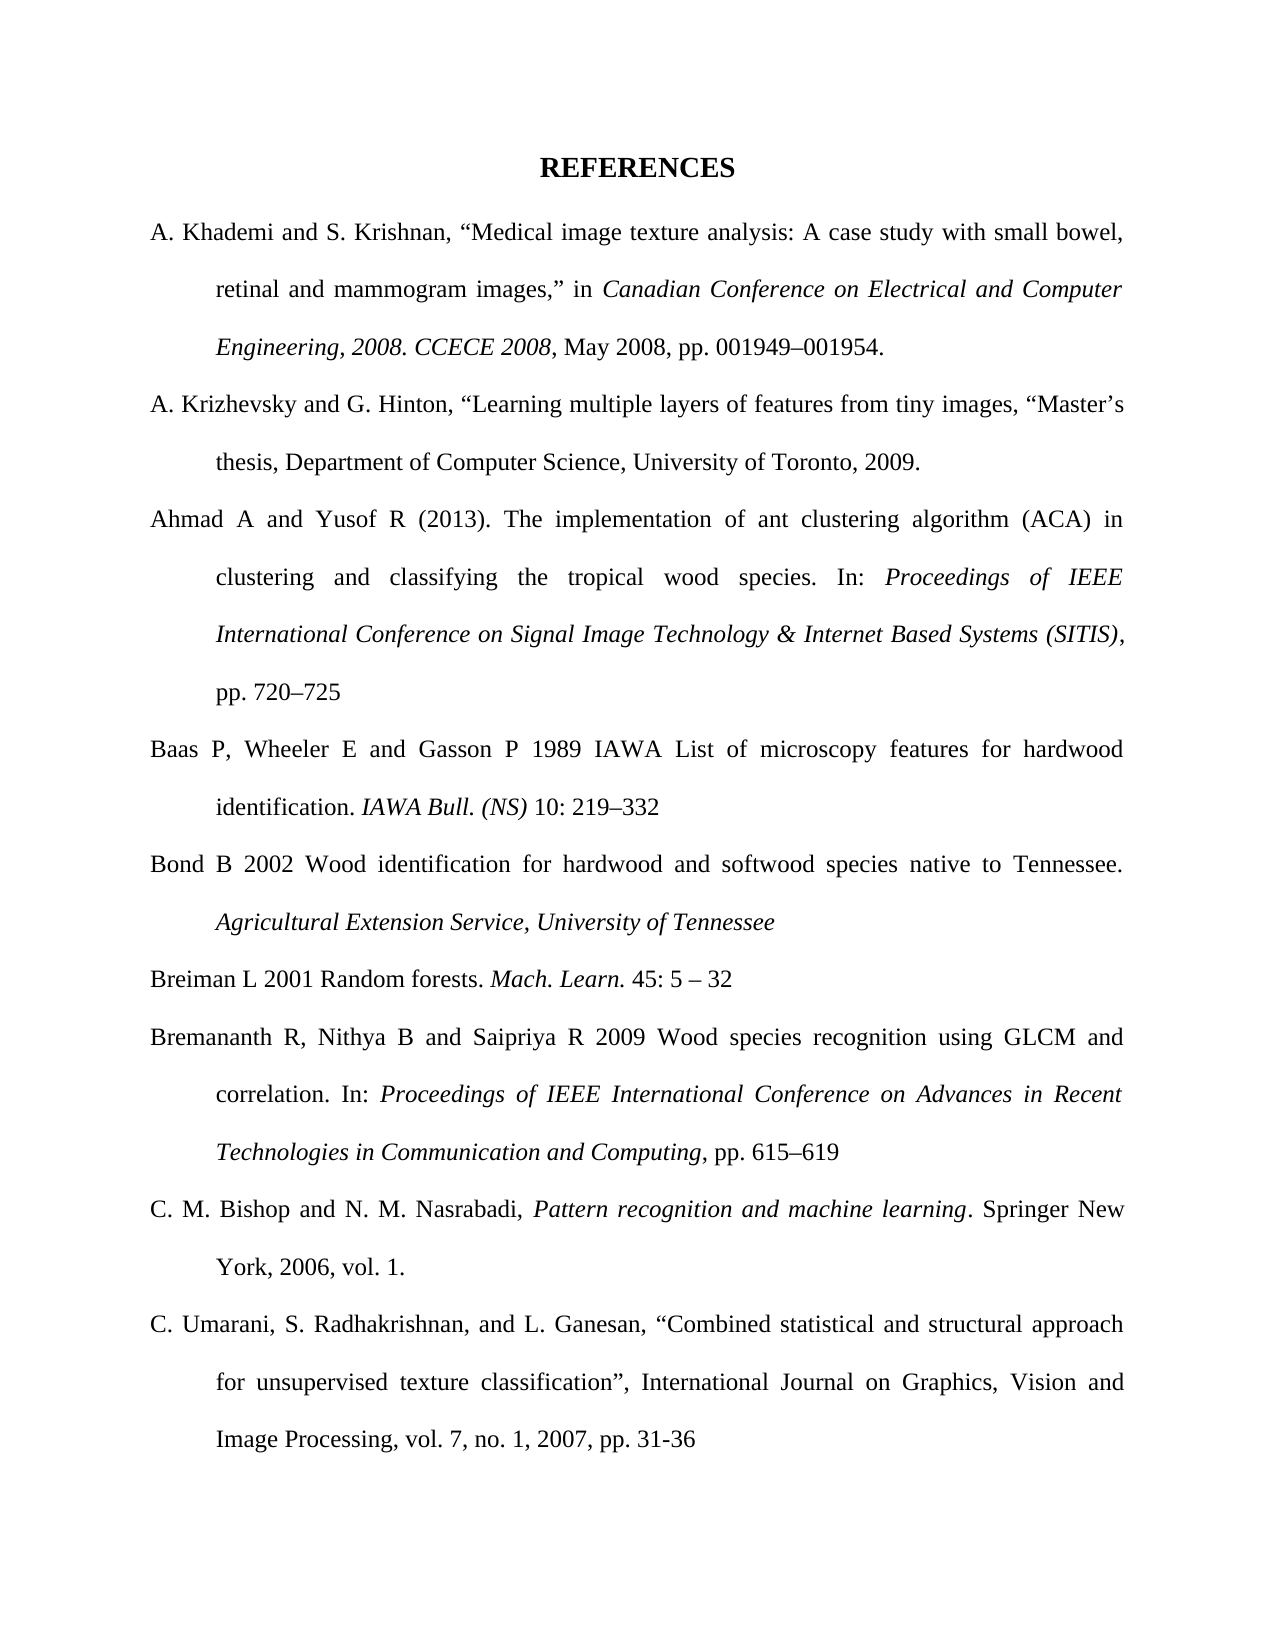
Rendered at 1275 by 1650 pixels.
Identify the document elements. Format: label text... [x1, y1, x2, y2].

text Bremananth R, Nithya B and Saipriya R 2009 Wood species recognition using GLCM and correlation. In: Proceedings of IEEE International Conference on Advances in Recent Technologies in Communication and Computing, pp. 615–619 [150, 1022, 1125, 1166]
text Ahmad A and Yusof R (2013). The implementation of ant clustering algorithm (ACA) in clustering and classifying the tropical wood species. In: Proceedings of IEEE International Conference on Signal Image Technology & Internet Based Systems (SITIS), pp. 720–725 [150, 504, 1125, 706]
text A. Khademi and S. Krishnan, “Medical image texture analysis: A case study with small bowel, retinal and mammogram images,” in Canadian Conference on Electrical and Computer Engineering, 2008. CCECE 2008, May 2008, pp. 001949–001954. [150, 217, 1125, 361]
text C. Umarani, S. Radhakrishnan, and L. Ganesan, “Combined statistical and structural approach for unsupervised texture classification”, International Journal on Graphics, Vision and Image Processing, vol. 7, no. 1, 2007, pp. 31-36 [150, 1309, 1125, 1453]
text REFERENCES [150, 150, 1125, 183]
text Breiman L 2001 Random forests. Mach. Learn. 45: 5 – 32 [150, 964, 1125, 993]
text Baas P, Wheeler E and Gasson P 1989 IAWA List of microscopy features for hardwood identification. IAWA Bull. (NS) 10: 219–332 [150, 734, 1125, 821]
text Bond B 2002 Wood identification for hardwood and softwood species native to Tennessee. Agricultural Extension Service, University of Tennessee [150, 849, 1125, 936]
text C. M. Bishop and N. M. Nasrabadi, Pattern recognition and machine learning. Springer New York, 2006, vol. 1. [150, 1194, 1125, 1281]
text A. Krizhevsky and G. Hinton, “Learning multiple layers of features from tiny images, “Master’s thesis, Department of Computer Science, University of Toronto, 2009. [150, 389, 1125, 476]
